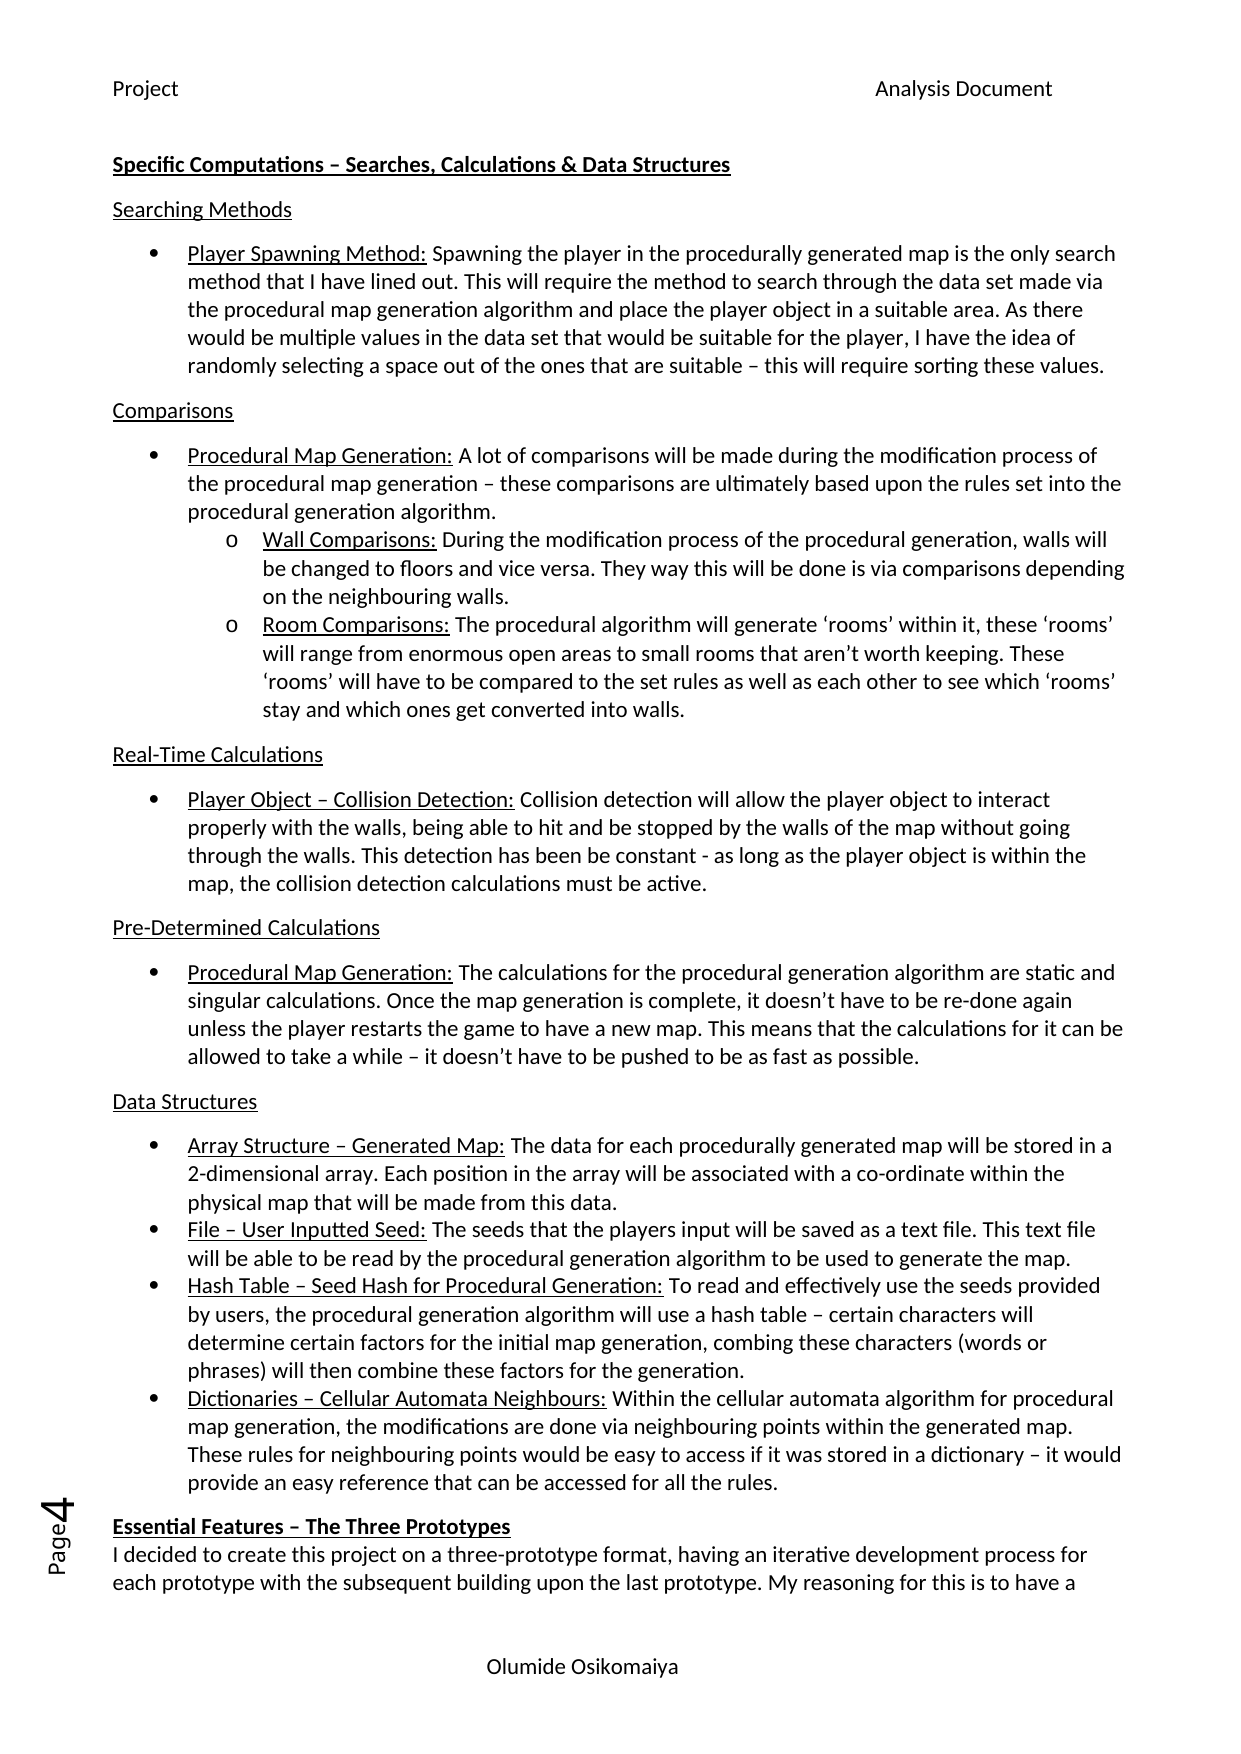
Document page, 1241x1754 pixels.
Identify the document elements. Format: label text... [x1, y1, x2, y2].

list File – User Inputted Seed: The seeds that the players input will be saved as a text file. This text file will be able to be read by the procedural generation algorithm to be used to generate the map. [150, 1216, 1128, 1272]
list Room Comparisons: The procedural algorithm will generate ‘rooms’ within it, these ‘rooms’ will range from enormous open areas to small rooms that aren’t worth keeping. These ‘rooms’ will have to be compared to the set rules as well as each other to see which ‘rooms’ stay and which ones get converted into walls. [225, 610, 1128, 723]
list Player Object – Collision Detection: Collision detection will allow the player object to interact properly with the walls, being able to hit and be stopped by the walls of the map without going through the walls. This detection has been be constant - as long as the player object is within the map, the collision detection calculations must be active. [150, 785, 1128, 897]
list Procedural Map Generation: A lot of comparisons will be made during the modification process of the procedural map generation – these comparisons are ultimately based upon the rules set into the procedural generation algorithm. [150, 441, 1128, 525]
list Procedural Map Generation: The calculations for the procedural generation algorithm are static and singular calculations. Once the map generation is complete, it doesn’t have to be re-done again unless the player restarts the game to have a new map. This means that the calculations for it can be allowed to take a while – it doesn’t have to be pushed to be as fast as possible. [150, 958, 1128, 1070]
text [112, 1512, 1128, 1597]
list Player Spawning Method: Spawning the player in the procedurally generated map is the only search method that I have lined out. This will require the method to search through the data set made via the procedural map generation algorithm and place the player object in a suitable area. As there would be multiple values in the data set that would be suitable for the player, I have the idea of randomly selecting a space out of the ones that are suitable – this will require sorting these values. [150, 239, 1128, 379]
text Data Structures [112, 1087, 1128, 1115]
text Comparisons [112, 396, 1128, 424]
list Array Structure – Generated Map: The data for each procedurally generated map will be stored in a 2-dimensional array. Each position in the array will be associated with a co-ordinate within the physical map that will be made from this data. [150, 1132, 1128, 1216]
list Wall Comparisons: During the modification process of the procedural generation, walls will be changed to floors and vice versa. They way this will be done is via comparisons depending on the neighbouring walls. [225, 525, 1128, 610]
text Specific Computations – Searches, Calculations & Data Structures [112, 150, 1128, 178]
text Real-Time Calculations [112, 740, 1128, 768]
list Dictionaries – Cellular Automata Neighbours: Within the cellular automata algorithm for procedural map generation, the modifications are done via neighbouring points within the generated map. These rules for neighbouring points would be easy to access if it was stored in a dictionary – it would provide an easy reference that can be accessed for all the rules. [150, 1384, 1128, 1496]
text Pre-Determined Calculations [112, 913, 1128, 941]
text Searching Methods [112, 195, 1128, 223]
list Hash Table – Seed Hash for Procedural Generation: To read and effectively use the seeds provided by users, the procedural generation algorithm will use a hash table – certain characters will determine certain factors for the initial map generation, combing these characters (words or phrases) will then combine these factors for the generation. [150, 1272, 1128, 1384]
